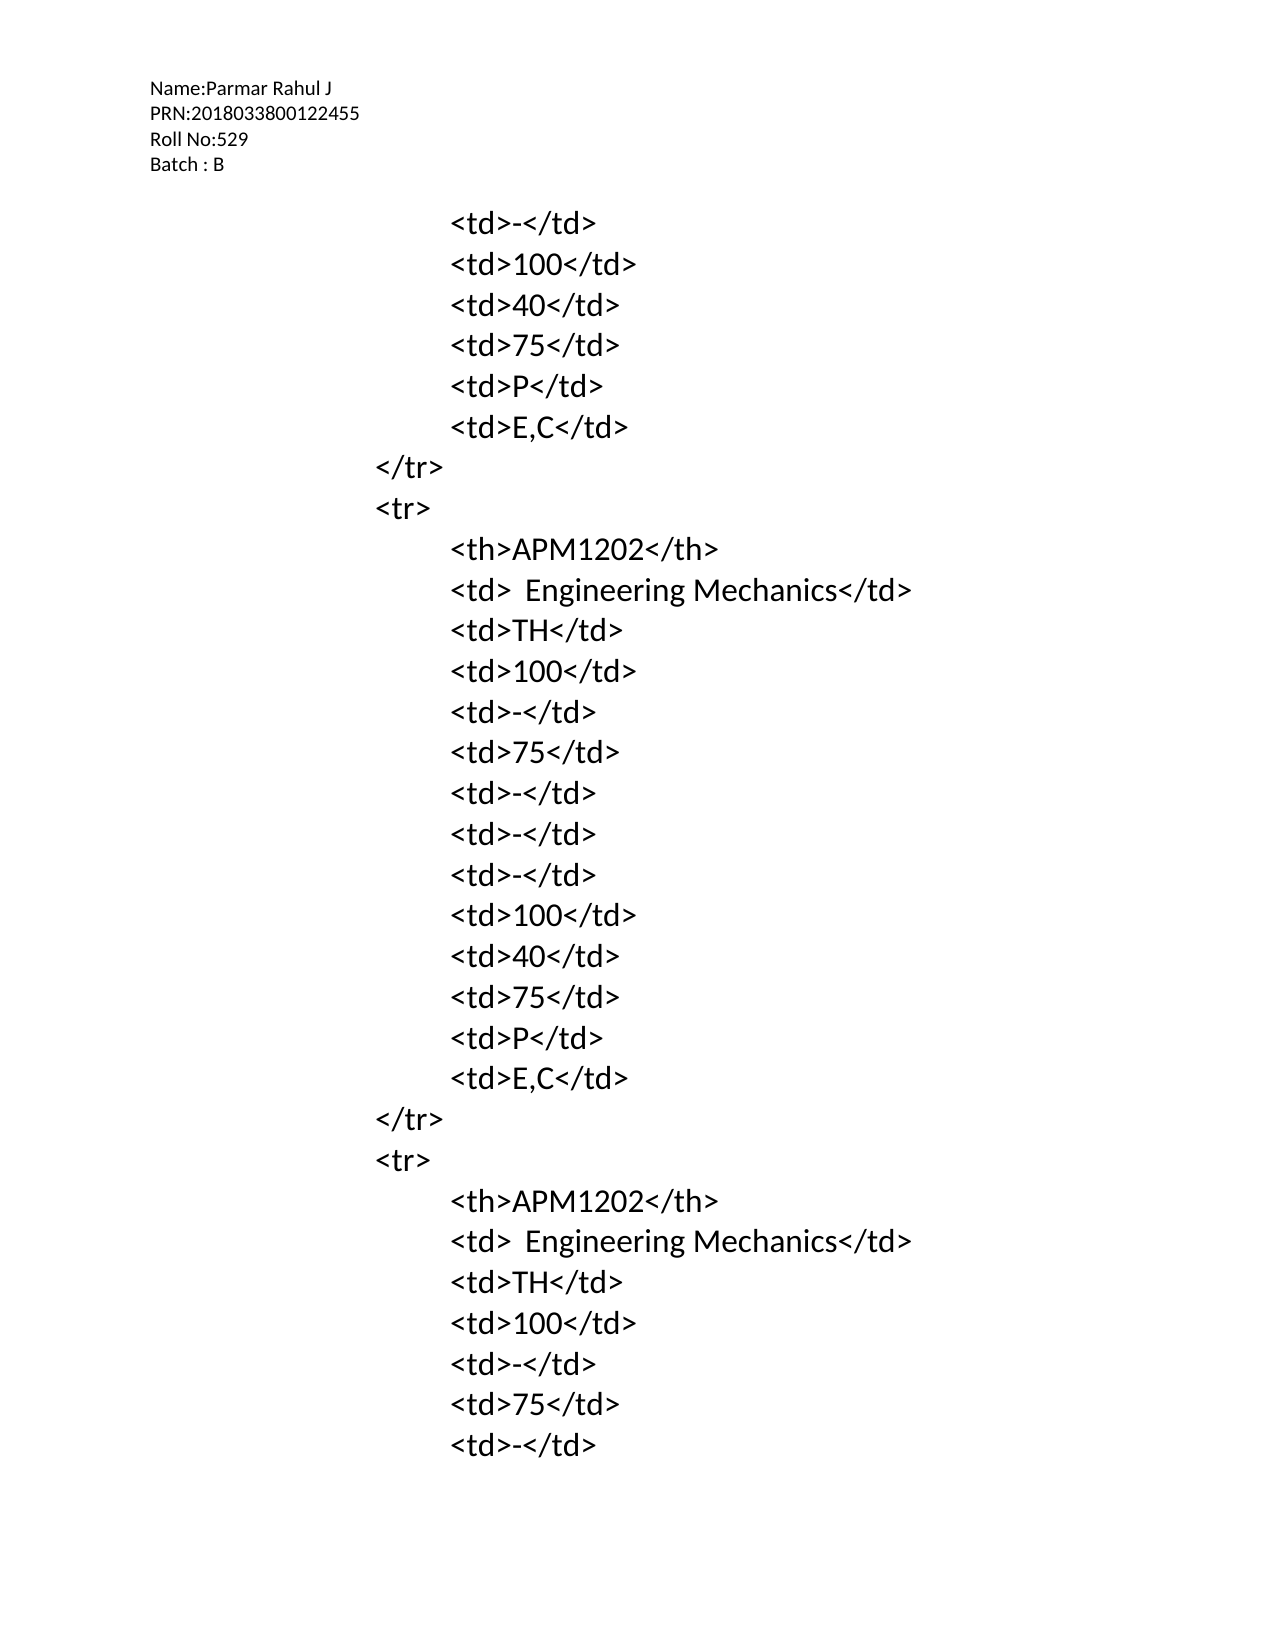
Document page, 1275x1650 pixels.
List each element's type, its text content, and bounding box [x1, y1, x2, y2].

text <tr> [150, 1139, 1125, 1179]
text <td>P</td> [150, 1017, 1125, 1057]
text <td>E,C</td> [150, 1057, 1125, 1098]
text <td>40</td> [150, 283, 1125, 324]
text <td>100</td> [150, 650, 1125, 691]
text <td>TH</td> [150, 609, 1125, 650]
text </tr> [150, 1098, 1125, 1139]
text <td>-</td> [150, 1342, 1125, 1383]
text <td>-</td> [150, 202, 1125, 243]
text <td>75</td> [150, 1383, 1125, 1424]
text <td>-</td> [150, 1424, 1125, 1465]
text <tr> [150, 487, 1125, 528]
text <td>P</td> [150, 365, 1125, 406]
text <td>-</td> [150, 813, 1125, 854]
text <th>APM1202</th> [150, 1179, 1125, 1220]
text <td>TH</td> [150, 1261, 1125, 1302]
text <td>-</td> [150, 854, 1125, 894]
text <td>100</td> [150, 894, 1125, 935]
text <td>40</td> [150, 935, 1125, 976]
text <td>75</td> [150, 976, 1125, 1017]
text <td>100</td> [150, 243, 1125, 283]
text <td>-</td> [150, 772, 1125, 813]
text <th>APM1202</th> [150, 528, 1125, 569]
text <td>75</td> [150, 324, 1125, 365]
text <td>-</td> [150, 691, 1125, 732]
text <td>100</td> [150, 1302, 1125, 1342]
text </tr> [150, 446, 1125, 487]
text <td>E,C</td> [150, 406, 1125, 446]
text <td>75</td> [150, 732, 1125, 772]
text <td> Engineering Mechanics</td> [150, 569, 1125, 609]
text <td> Engineering Mechanics</td> [150, 1220, 1125, 1261]
